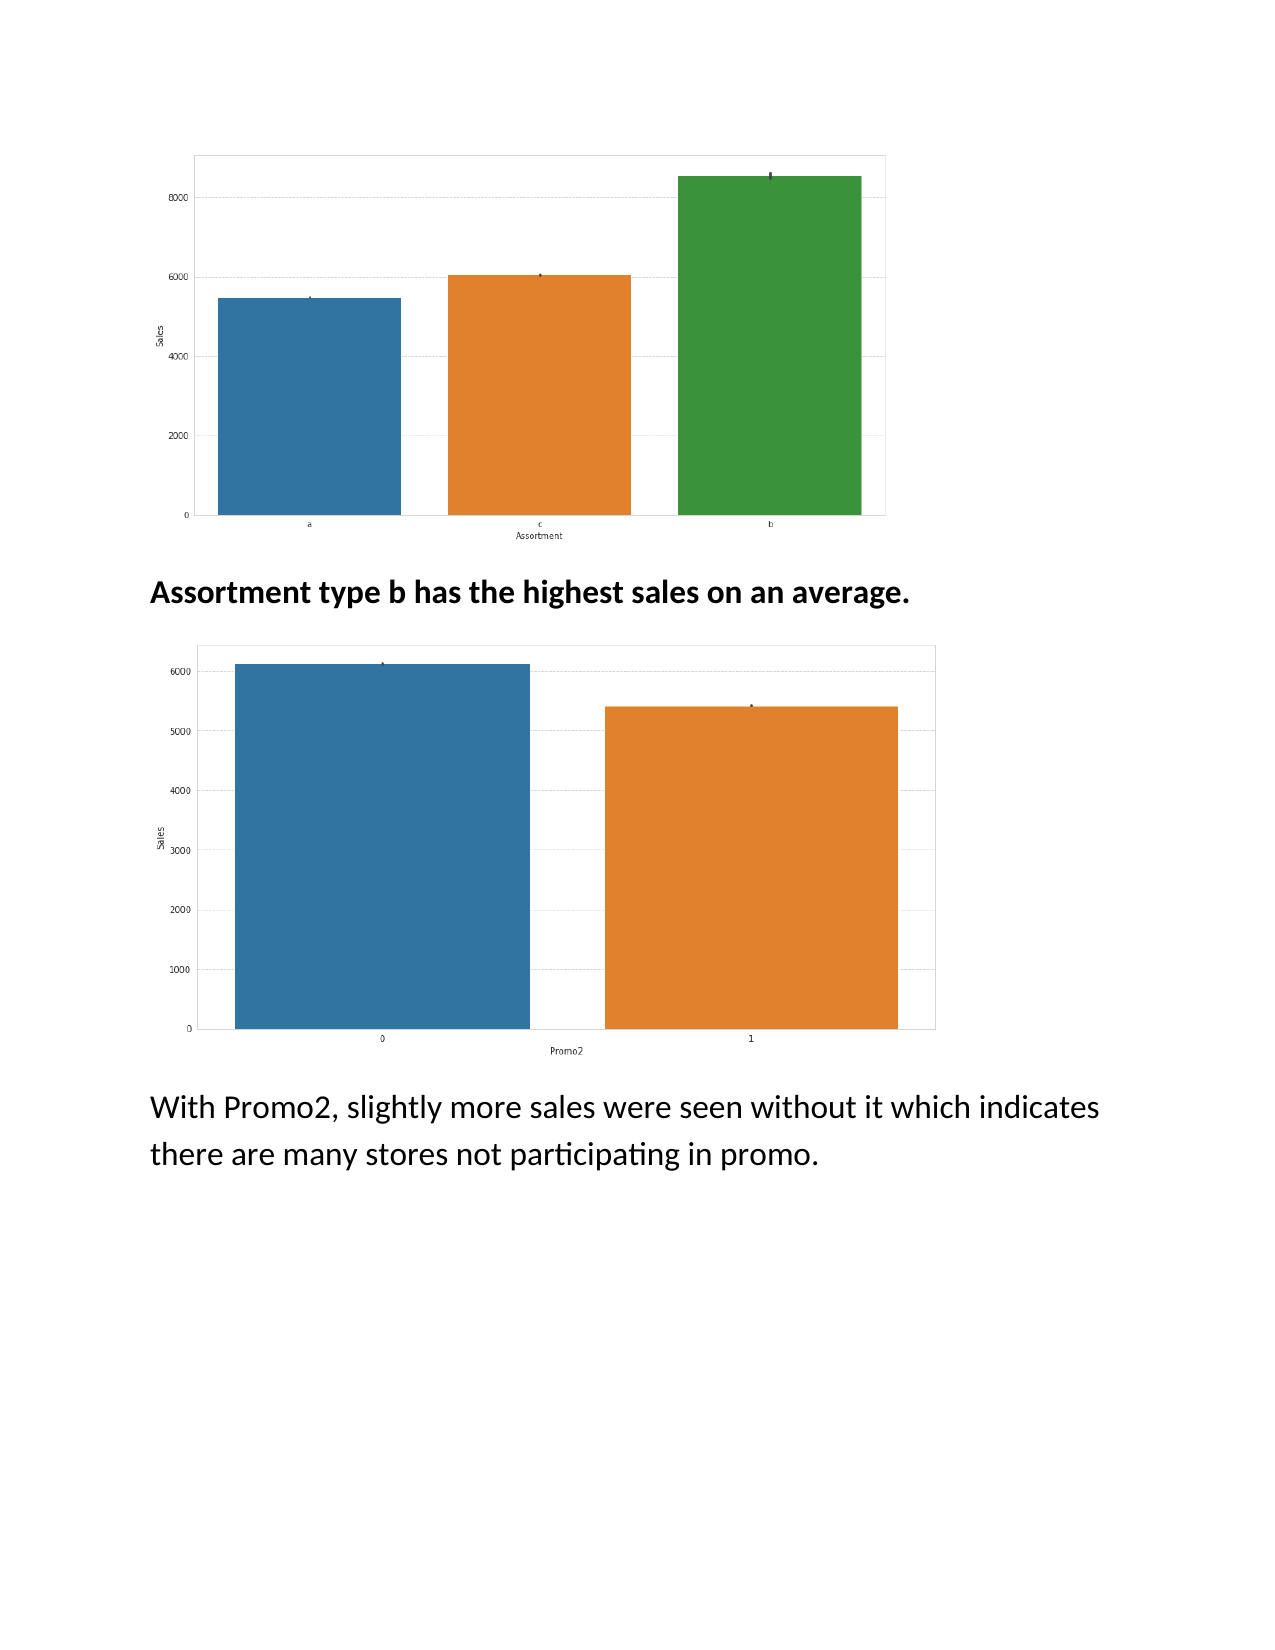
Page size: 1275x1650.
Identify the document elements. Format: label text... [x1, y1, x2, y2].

picture [150, 638, 941, 1062]
text Assortment type b has the highest sales on an average. [150, 571, 1125, 612]
text With Promo2, slightly more sales were seen without it which indicates there are many stores not participating in promo. [150, 1087, 1125, 1174]
picture [150, 150, 890, 546]
